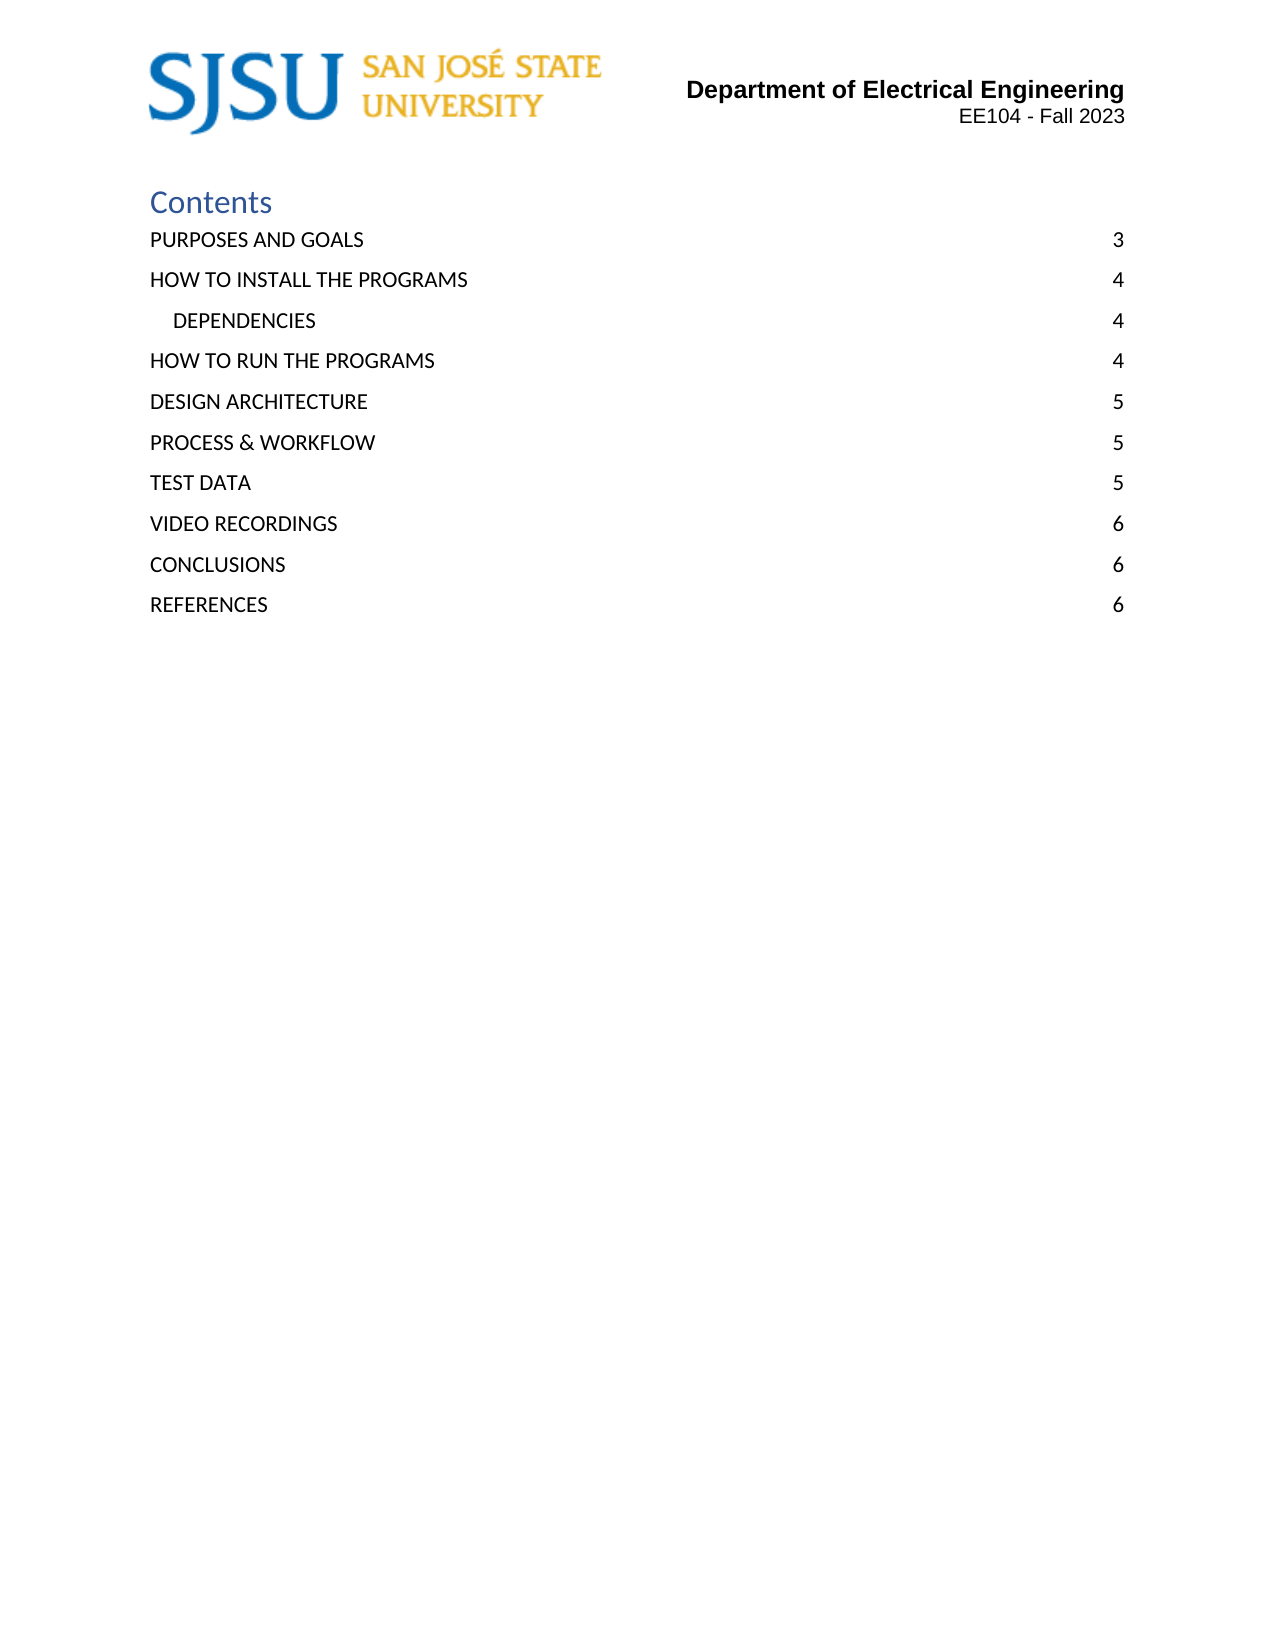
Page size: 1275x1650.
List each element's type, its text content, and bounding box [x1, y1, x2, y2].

text Contents [150, 181, 1125, 221]
picture [148, 43, 602, 139]
